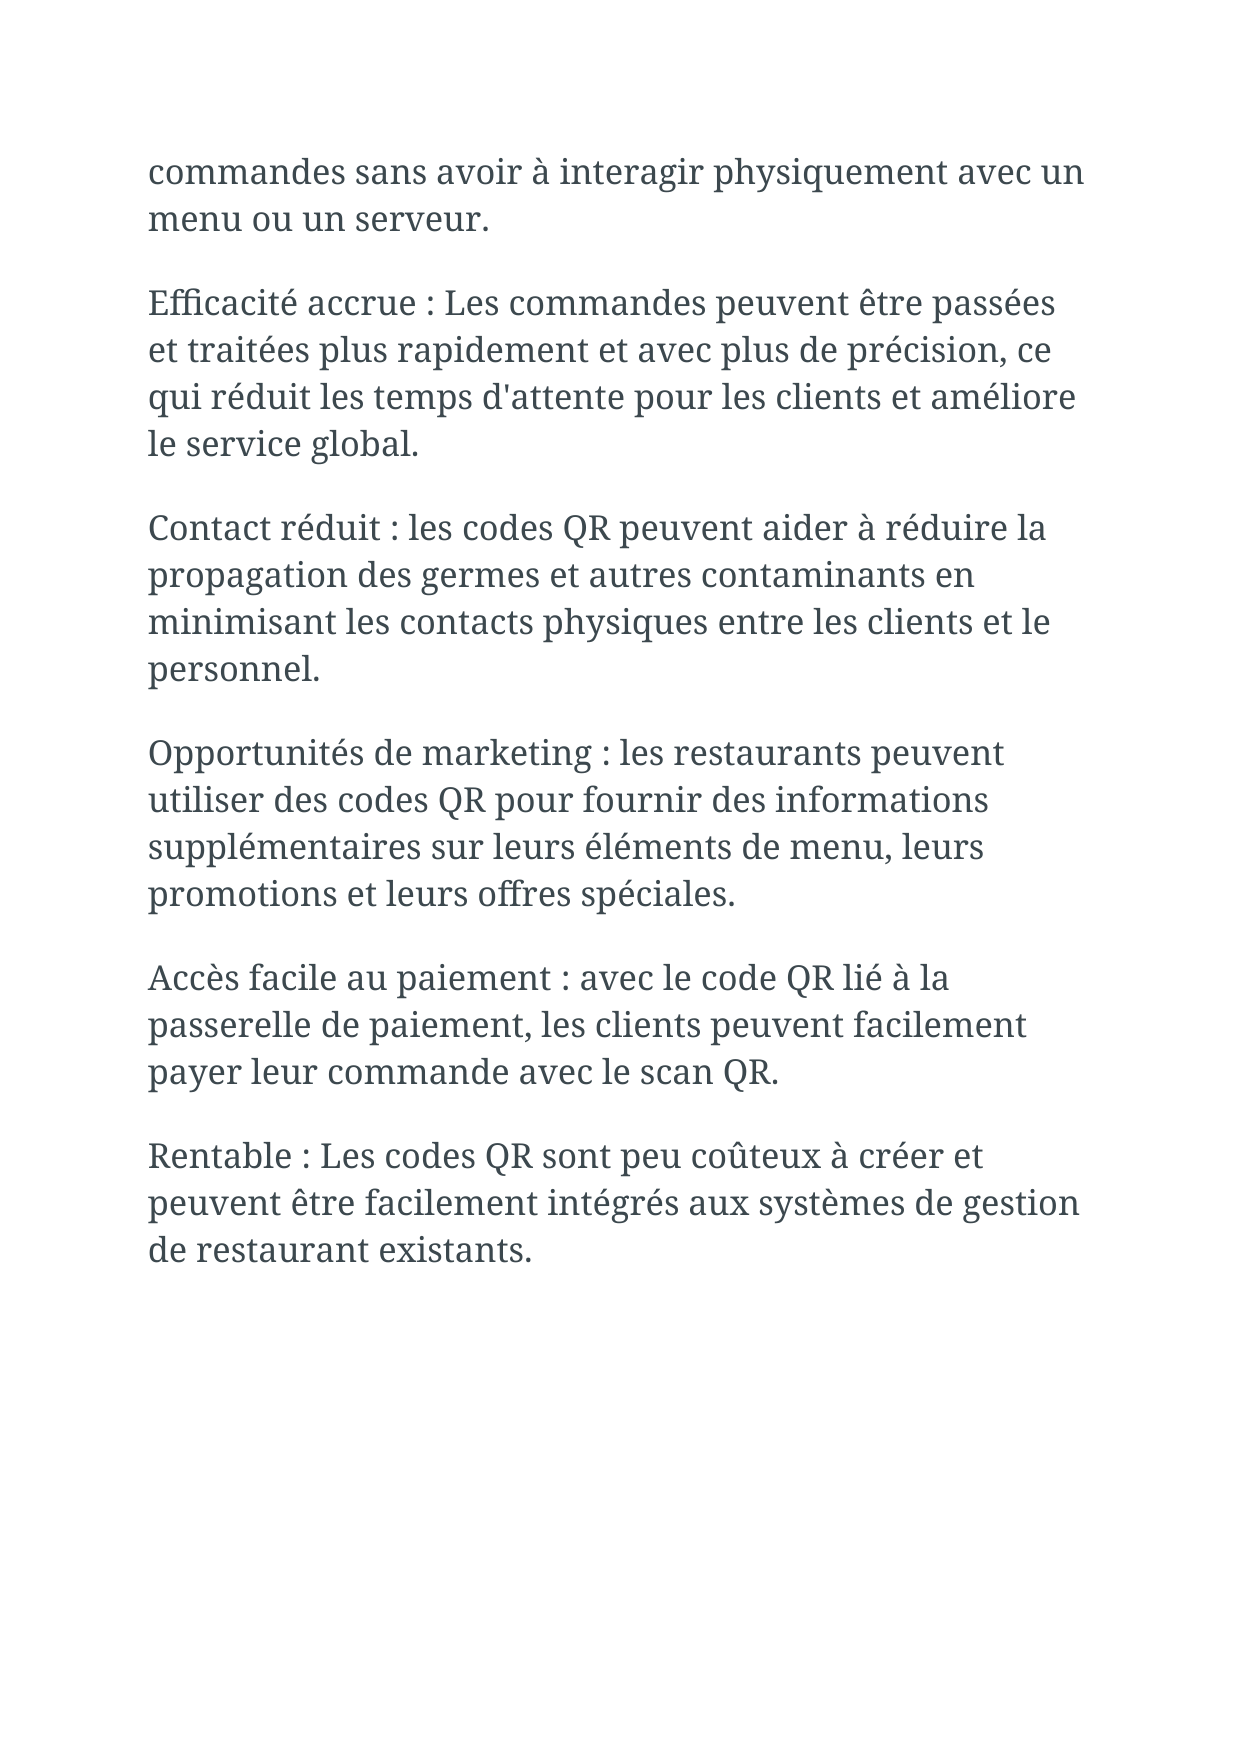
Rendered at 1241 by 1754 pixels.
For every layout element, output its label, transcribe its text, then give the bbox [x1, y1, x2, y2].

text Contact réduit : les codes QR peuvent aider à réduire la propagation des germes et autres contaminants en minimisant les contacts physiques entre les clients et le personnel. [148, 504, 1093, 691]
text Rentable : Les codes QR sont peu coûteux à créer et peuvent être facilement intégrés aux systèmes de gestion de restaurant existants. [148, 1132, 1093, 1273]
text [148, 148, 1093, 241]
text Efficacité accrue : Les commandes peuvent être passées et traitées plus rapidement et avec plus de précision, ce qui réduit les temps d'attente pour les clients et améliore le service global. [148, 279, 1093, 466]
text Accès facile au paiement : avec le code QR lié à la passerelle de paiement, les clients peuvent facilement payer leur commande avec le scan QR. [148, 954, 1093, 1094]
text Opportunités de marketing : les restaurants peuvent utiliser des codes QR pour fournir des informations supplémentaires sur leurs éléments de menu, leurs promotions et leurs offres spéciales. [148, 729, 1093, 916]
